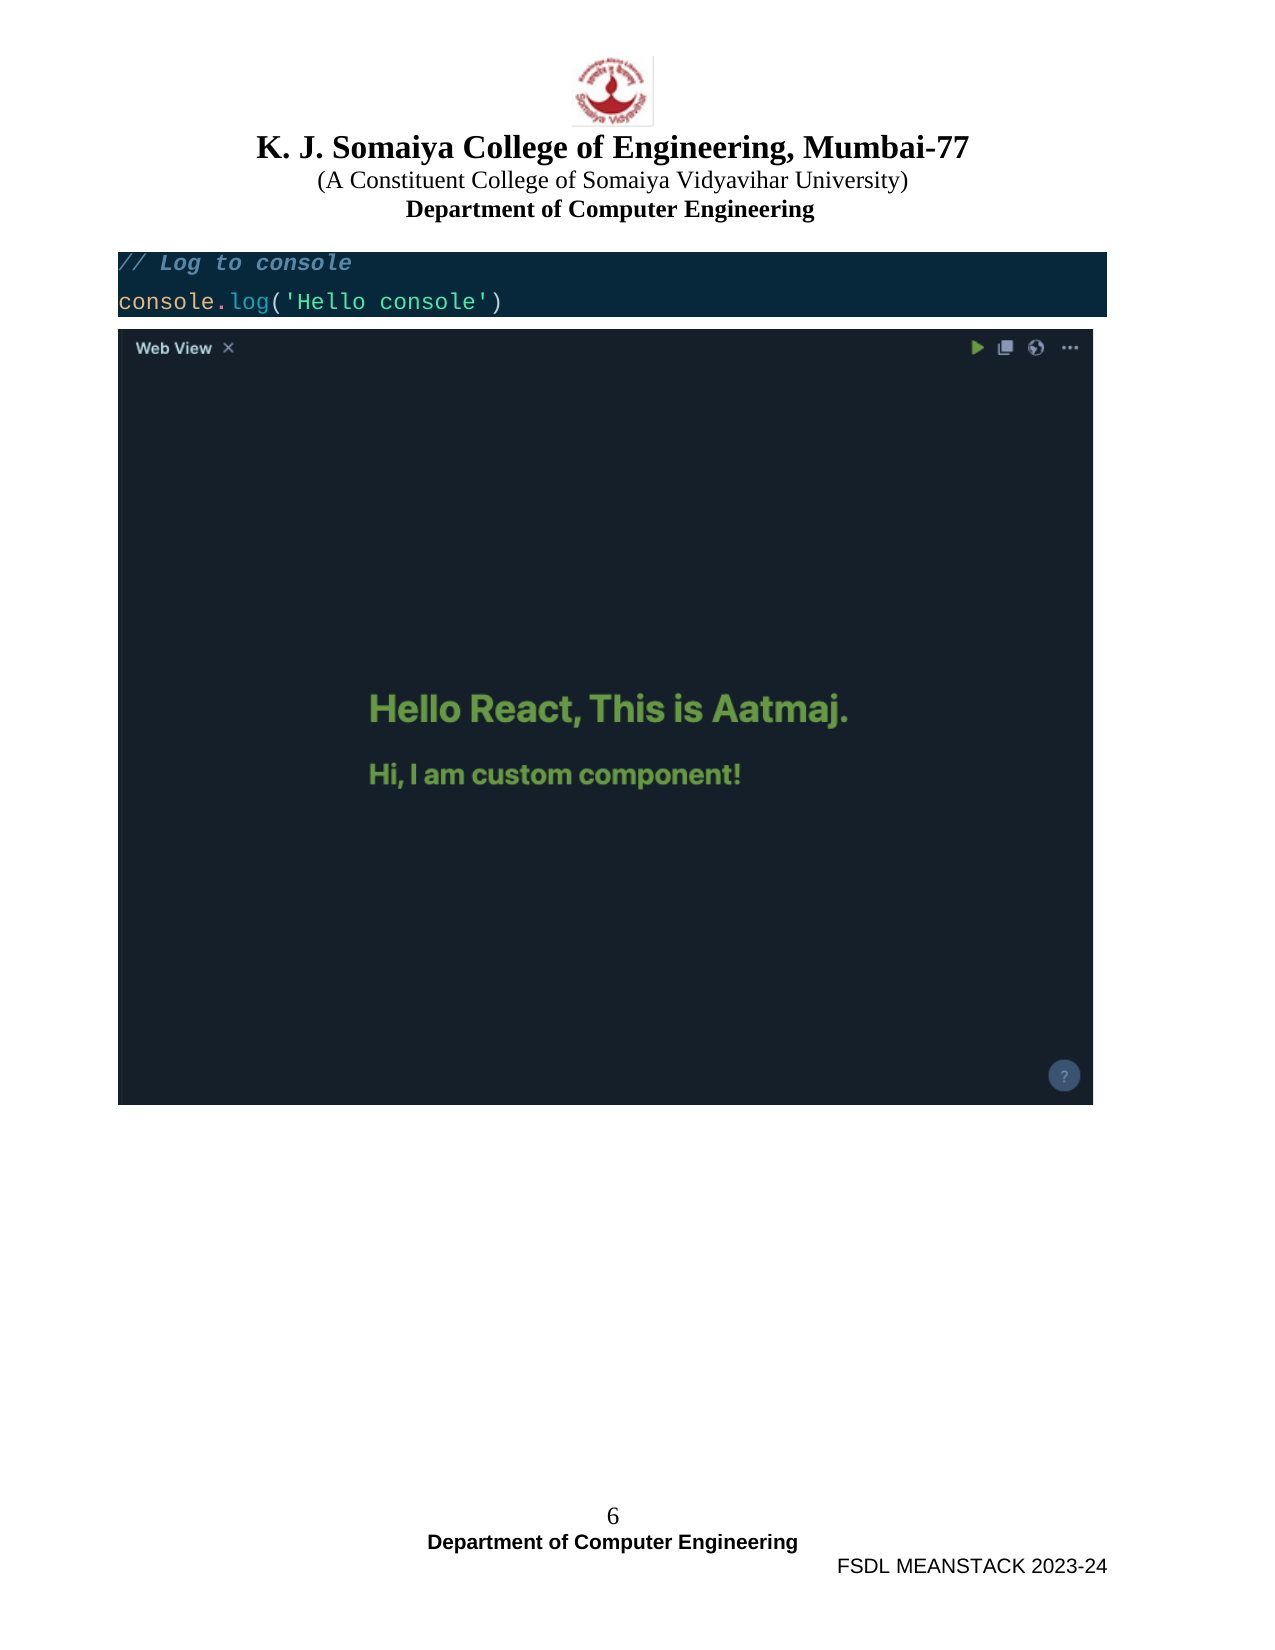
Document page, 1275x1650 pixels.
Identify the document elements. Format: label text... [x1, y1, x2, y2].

picture [118, 329, 1094, 1105]
text // Log to console [118, 252, 1107, 278]
text console.log('Hello console') [118, 291, 1107, 317]
picture [561, 56, 655, 182]
